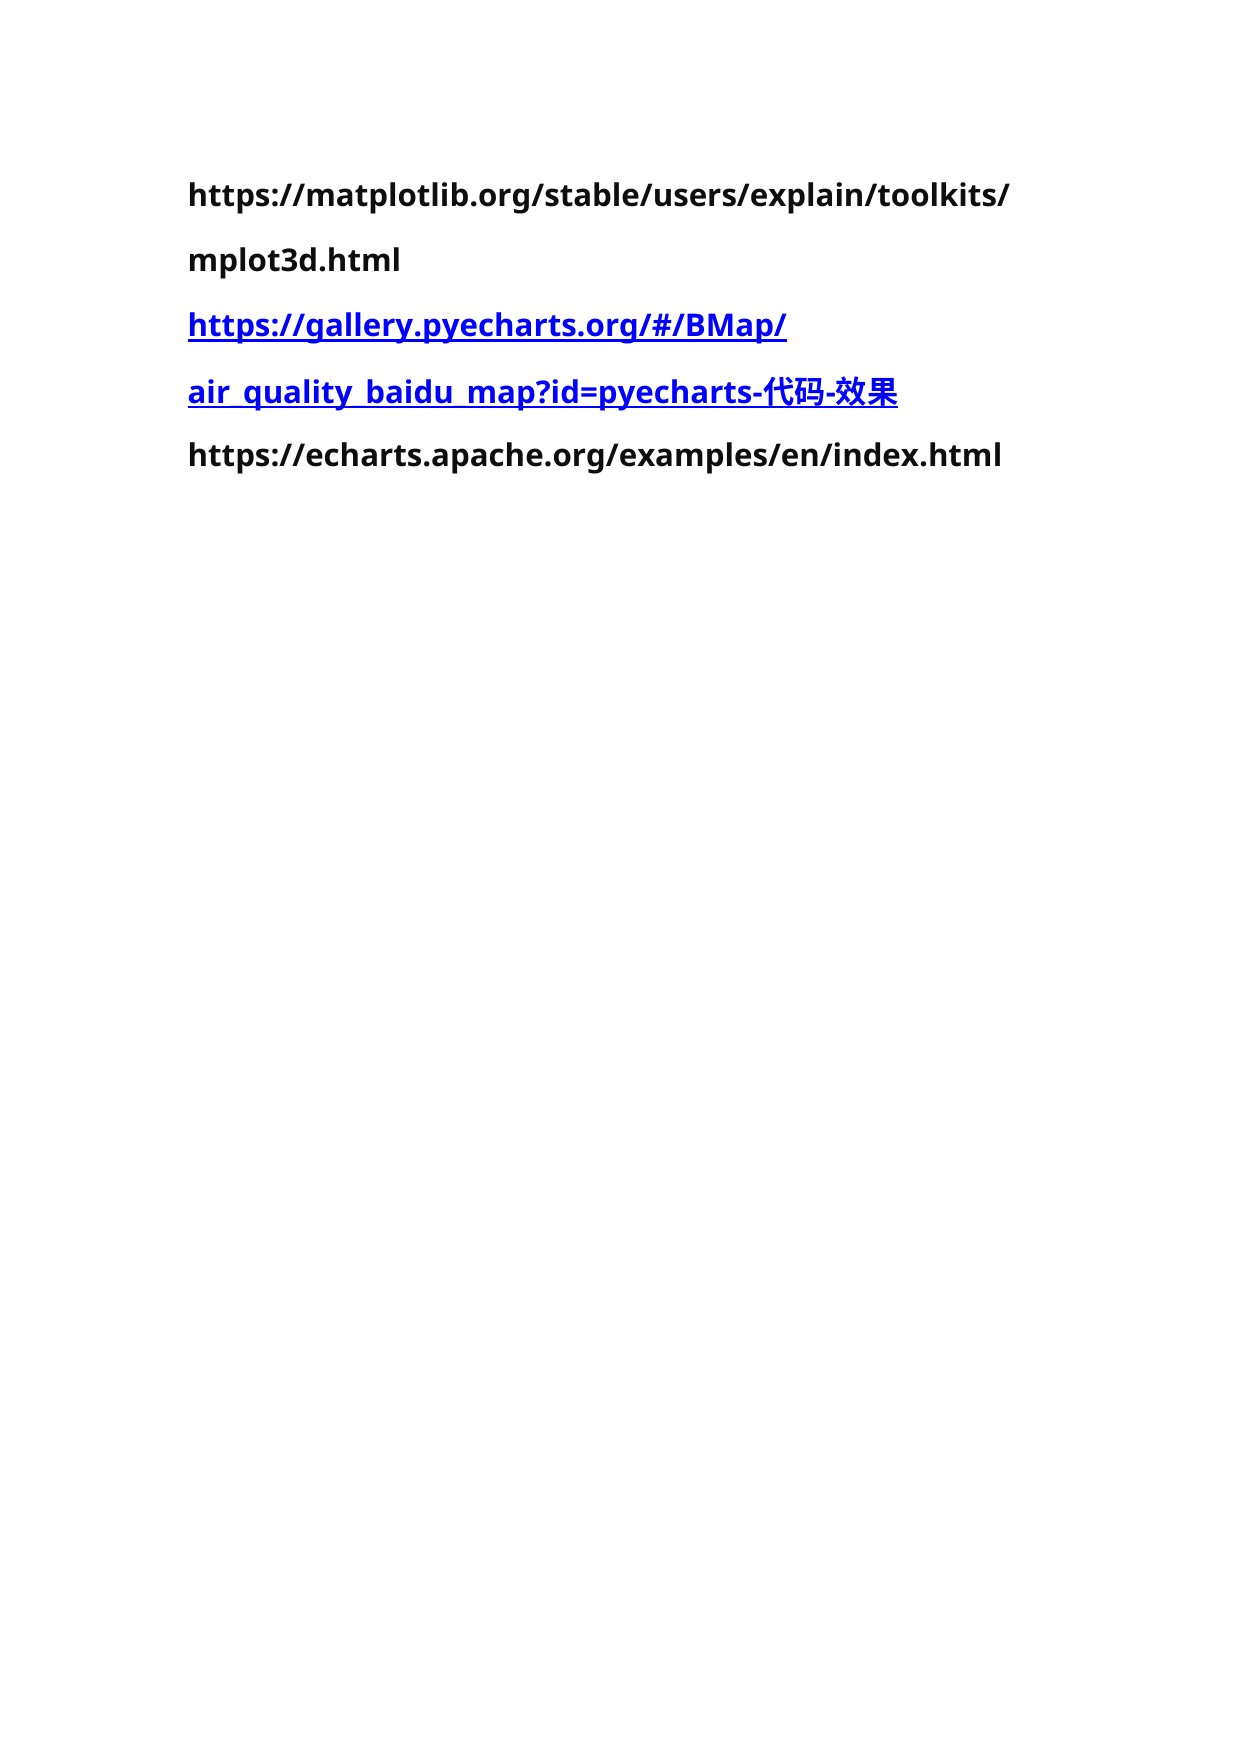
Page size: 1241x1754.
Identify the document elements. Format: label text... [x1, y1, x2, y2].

text https://matplotlib.org/stable/users/explain/toolkits/mplot3d.html [187, 162, 1053, 292]
list https://echarts.apache.org/examples/en/index.html [187, 422, 1053, 487]
list https://gallery.pyecharts.org/#/BMap/air_quality_baidu_map?id=pyecharts-代码-效果 [187, 292, 1053, 422]
